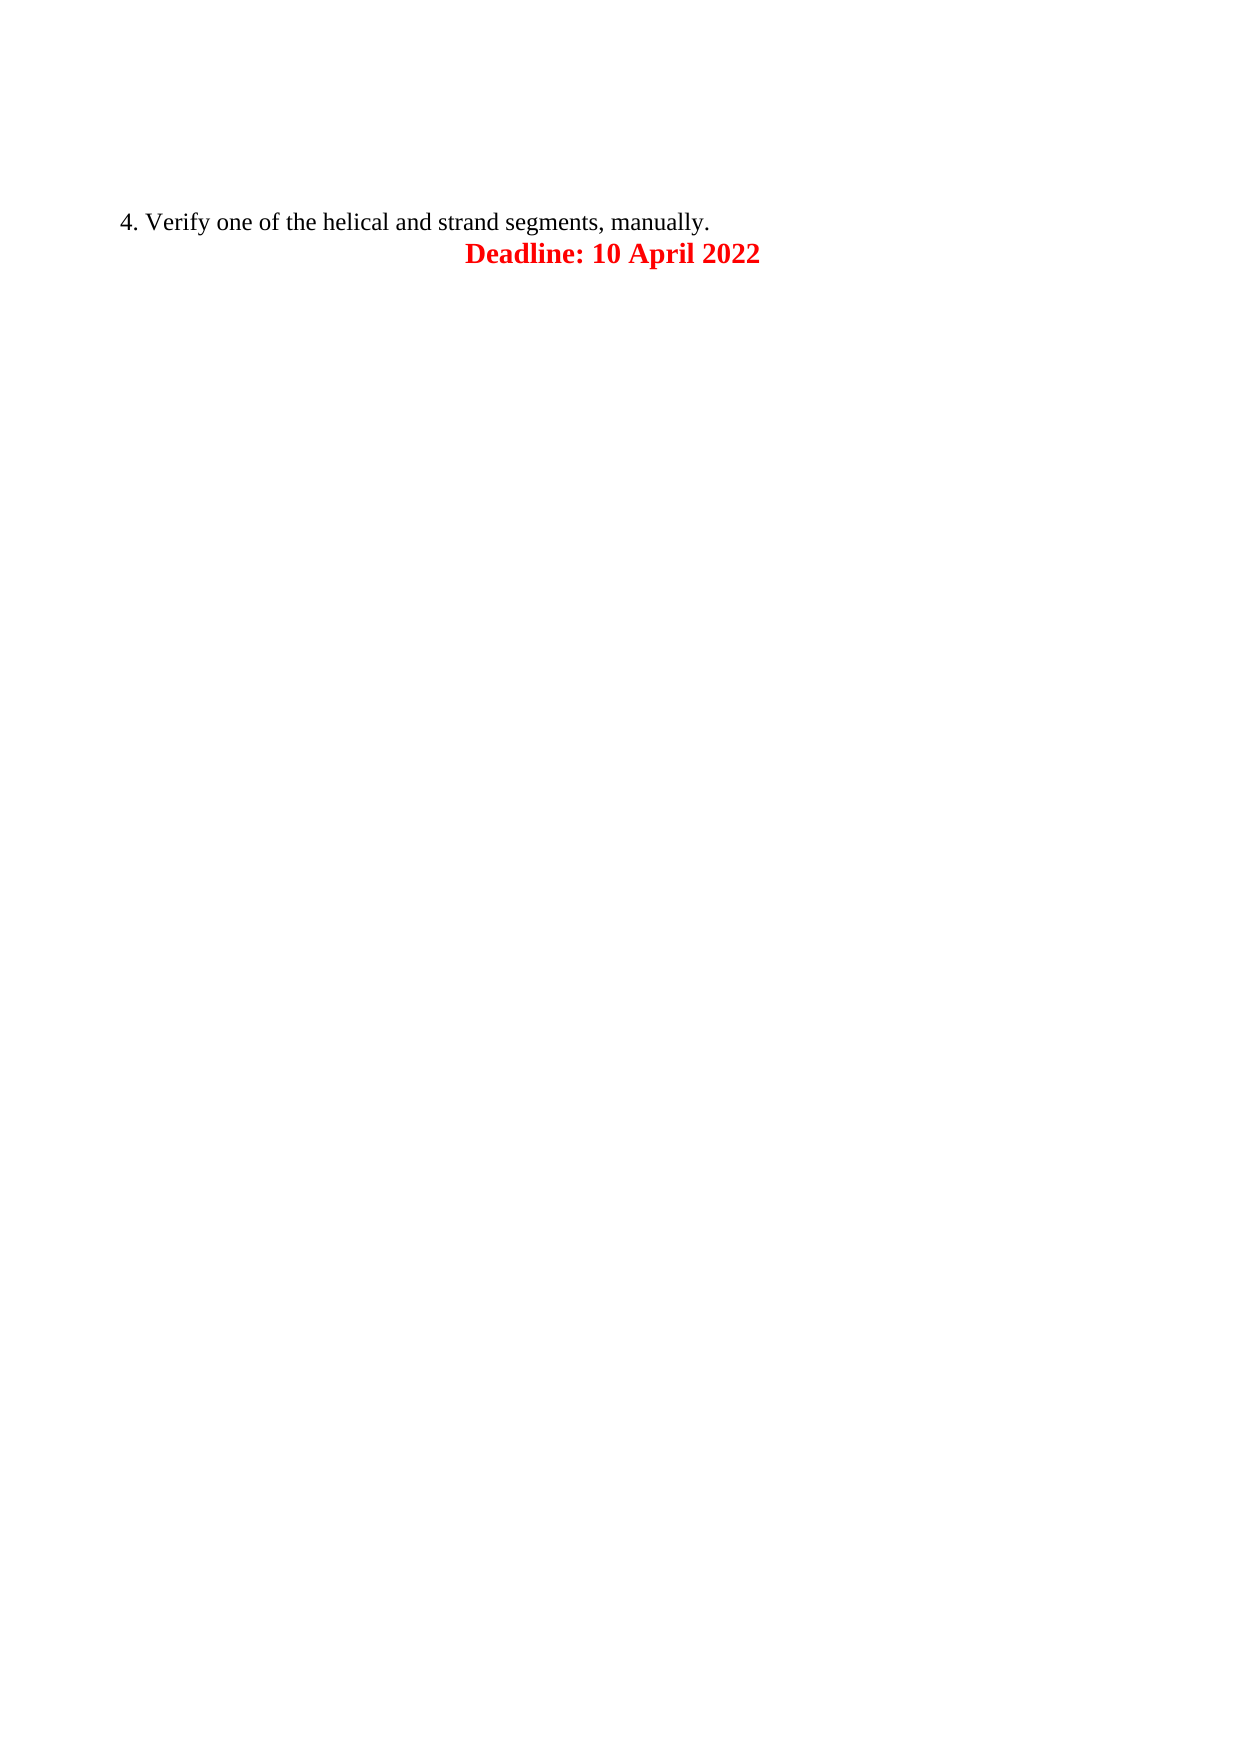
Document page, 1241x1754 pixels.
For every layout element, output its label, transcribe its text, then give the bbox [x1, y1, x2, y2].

text 4. Verify one of the helical and strand segments, manually. [120, 207, 1105, 236]
text Deadline: 10 April 2022 [120, 236, 1105, 269]
